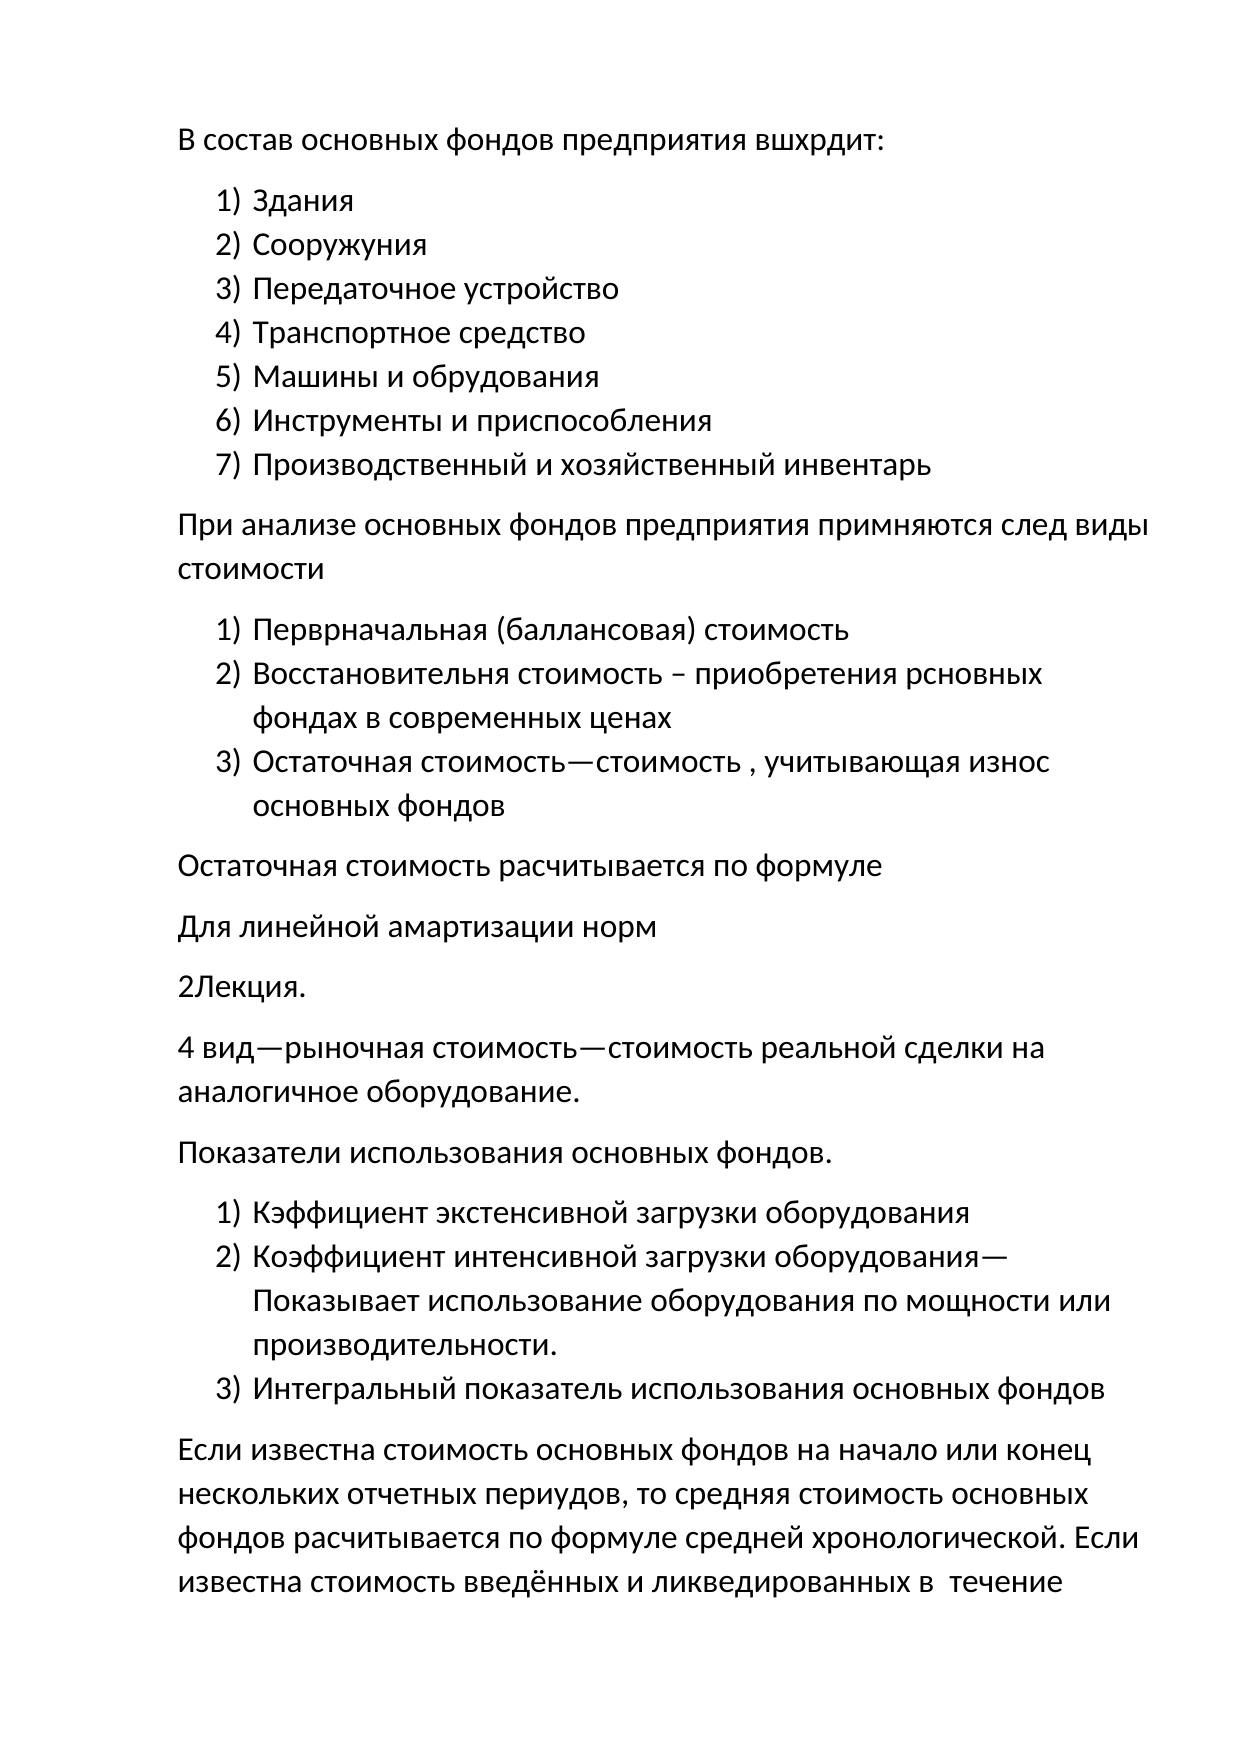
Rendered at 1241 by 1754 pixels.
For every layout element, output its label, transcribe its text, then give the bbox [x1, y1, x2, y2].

text В состав основных фондов предприятия вшхрдит: [177, 118, 1152, 159]
list Передаточное устройство [215, 267, 1152, 307]
list Сооружуния [215, 223, 1152, 263]
list Коэффициент интенсивной загрузки оборудования— [215, 1235, 1152, 1276]
text Остаточная стоимость расчитывается по формуле [177, 844, 1152, 885]
list Инструменты и приспособления [215, 398, 1152, 439]
list Здания [215, 179, 1152, 219]
list Восстановительня стоимость – приобретения рсновных фондах в современных ценах [215, 652, 1152, 736]
text Показатели использования основных фондов. [177, 1131, 1152, 1171]
list Интегральный показатель использования основных фондов [215, 1367, 1152, 1408]
list Остаточная стоимость—стоимость , учитывающая износ основных фондов [215, 739, 1152, 824]
list Перврначальная (баллансовая) стоимость [215, 608, 1152, 648]
text При анализе основных фондов предприятия примняются след виды стоимости [177, 503, 1152, 588]
list Кэффициент экстенсивной загрузки оборудования [215, 1191, 1152, 1232]
text Для линейной амартизации норм [177, 905, 1152, 946]
list Транспортное средство [215, 311, 1152, 351]
text 2Лекция. [177, 965, 1152, 1006]
text 4 вид—рыночная стоимость—стоимость реальной сделки на аналогичное оборудование. [177, 1026, 1152, 1111]
list Машины и обрудования [215, 354, 1152, 395]
list Производственный и хозяйственный инвентарь [215, 442, 1152, 483]
list Показывает использование оборудования по мощности или производительности. [252, 1279, 1152, 1364]
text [177, 1428, 1152, 1600]
